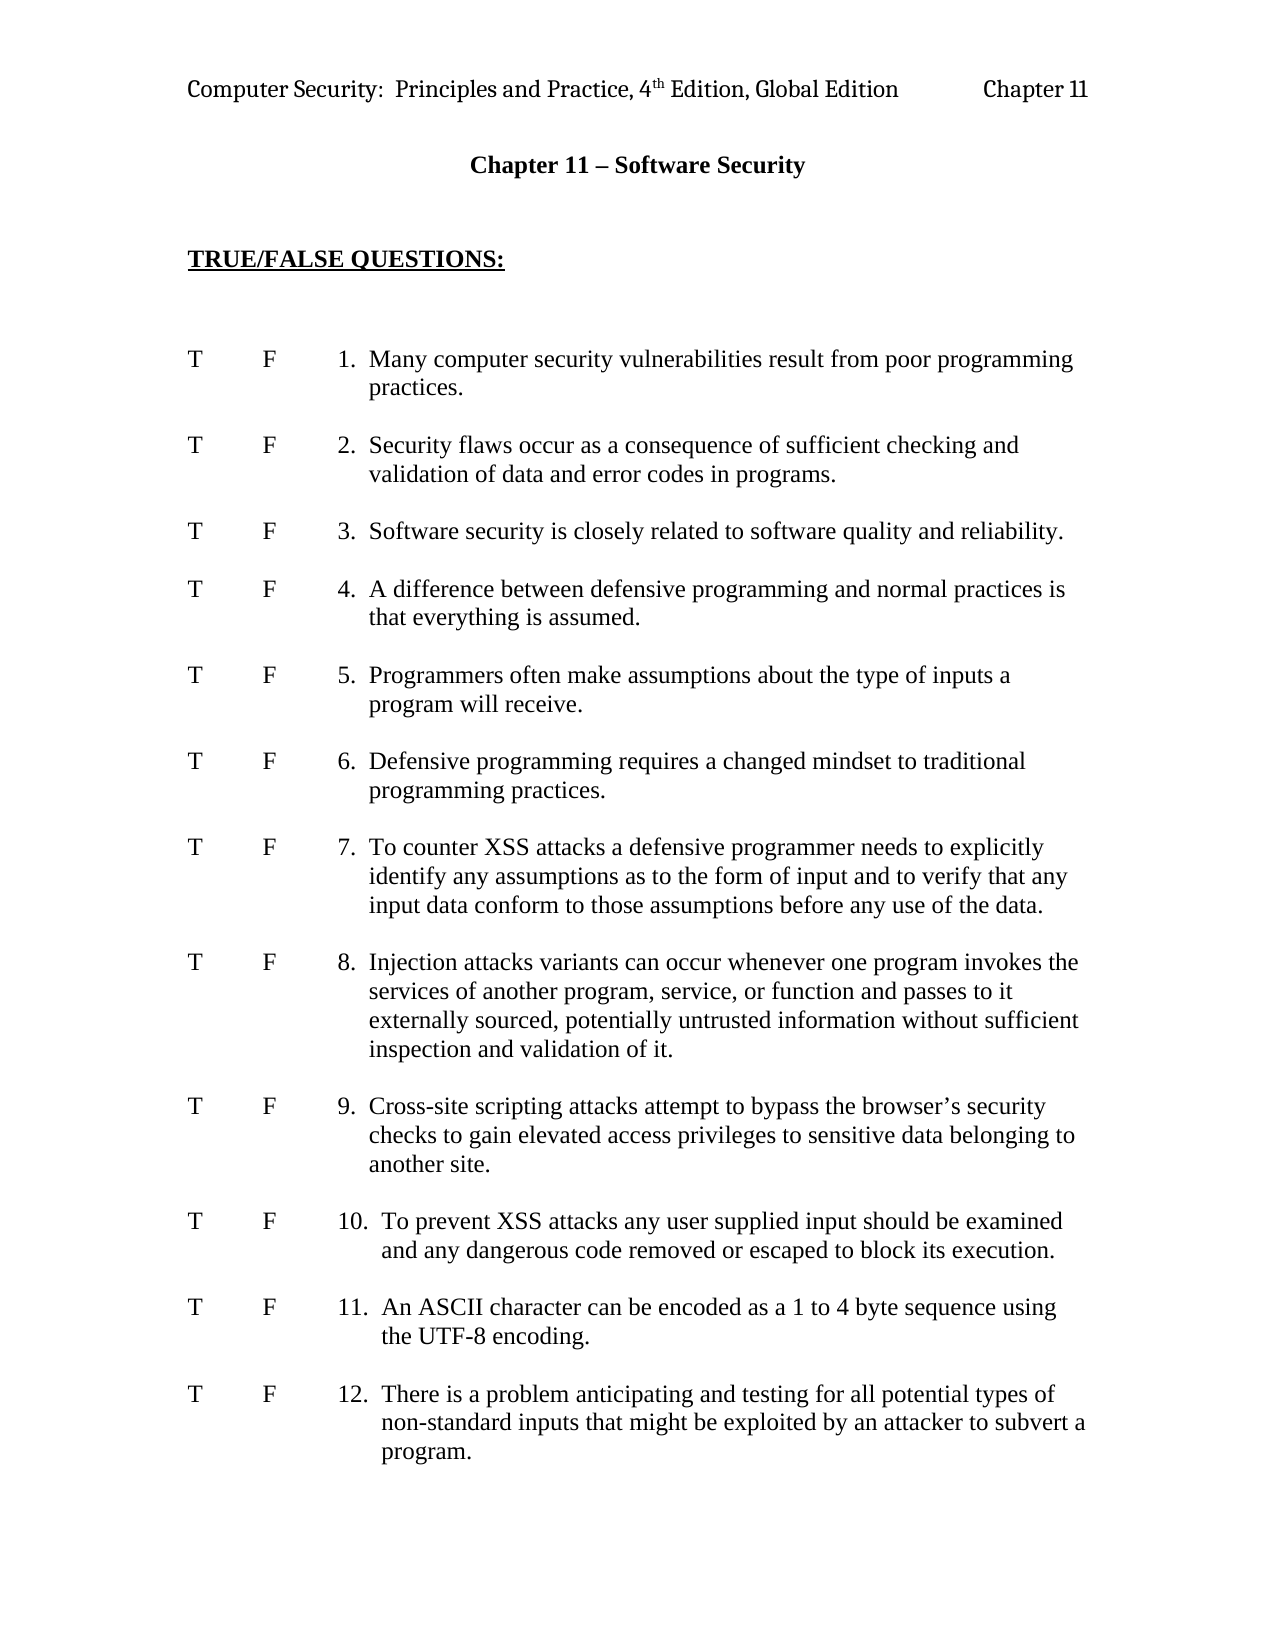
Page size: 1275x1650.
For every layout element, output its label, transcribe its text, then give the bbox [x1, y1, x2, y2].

text and any dangerous code removed or escaped to block its execution. [262, 1235, 1087, 1264]
text T F 9. Cross-site scripting attacks attempt to bypass the browser’s security [187, 1091, 1087, 1120]
text checks to gain elevated access privileges to sensitive data belonging to [262, 1120, 1087, 1149]
text T F 1. Many computer security vulnerabilities result from poor programming [187, 344, 1087, 372]
text T F 7. To counter XSS attacks a defensive programmer needs to explicitly [187, 832, 1087, 861]
text non-standard inputs that might be exploited by an attacker to subvert a program. [381, 1407, 1087, 1465]
text programming practices. [262, 775, 1087, 804]
text Chapter 11 – Software Security [187, 150, 1087, 179]
text T F 8. Injection attacks variants can occur whenever one program invokes the [187, 947, 1087, 976]
text another site. [262, 1149, 1087, 1177]
text program will receive. [262, 689, 1087, 717]
text T F 3. Software security is closely related to software quality and reliability. [187, 516, 1087, 545]
text that everything is assumed. [262, 602, 1087, 631]
text TRUE/FALSE QUESTIONS: [187, 244, 1087, 273]
text T F 11. An ASCII character can be encoded as a 1 to 4 byte sequence using [187, 1292, 1087, 1321]
text identify any assumptions as to the form of input and to verify that any [262, 861, 1087, 890]
text T F 5. Programmers often make assumptions about the type of inputs a [187, 660, 1087, 689]
text externally sourced, potentially untrusted information without sufficient [262, 1005, 1087, 1034]
text the UTF-8 encoding. [262, 1321, 1087, 1350]
text T F 12. There is a problem anticipating and testing for all potential types of [187, 1379, 1087, 1407]
text services of another program, service, or function and passes to it [262, 976, 1087, 1005]
text input data conform to those assumptions before any use of the data. [337, 890, 1087, 919]
text T F 6. Defensive programming requires a changed mindset to traditional [187, 746, 1087, 775]
text validation of data and error codes in programs. [262, 459, 1087, 487]
text practices. [262, 372, 1087, 401]
text T F 10. To prevent XSS attacks any user supplied input should be examined [187, 1206, 1087, 1235]
text inspection and validation of it. [262, 1034, 1087, 1062]
text T F 4. A difference between defensive programming and normal practices is [187, 574, 1087, 602]
text T F 2. Security flaws occur as a consequence of sufficient checking and [187, 430, 1087, 459]
